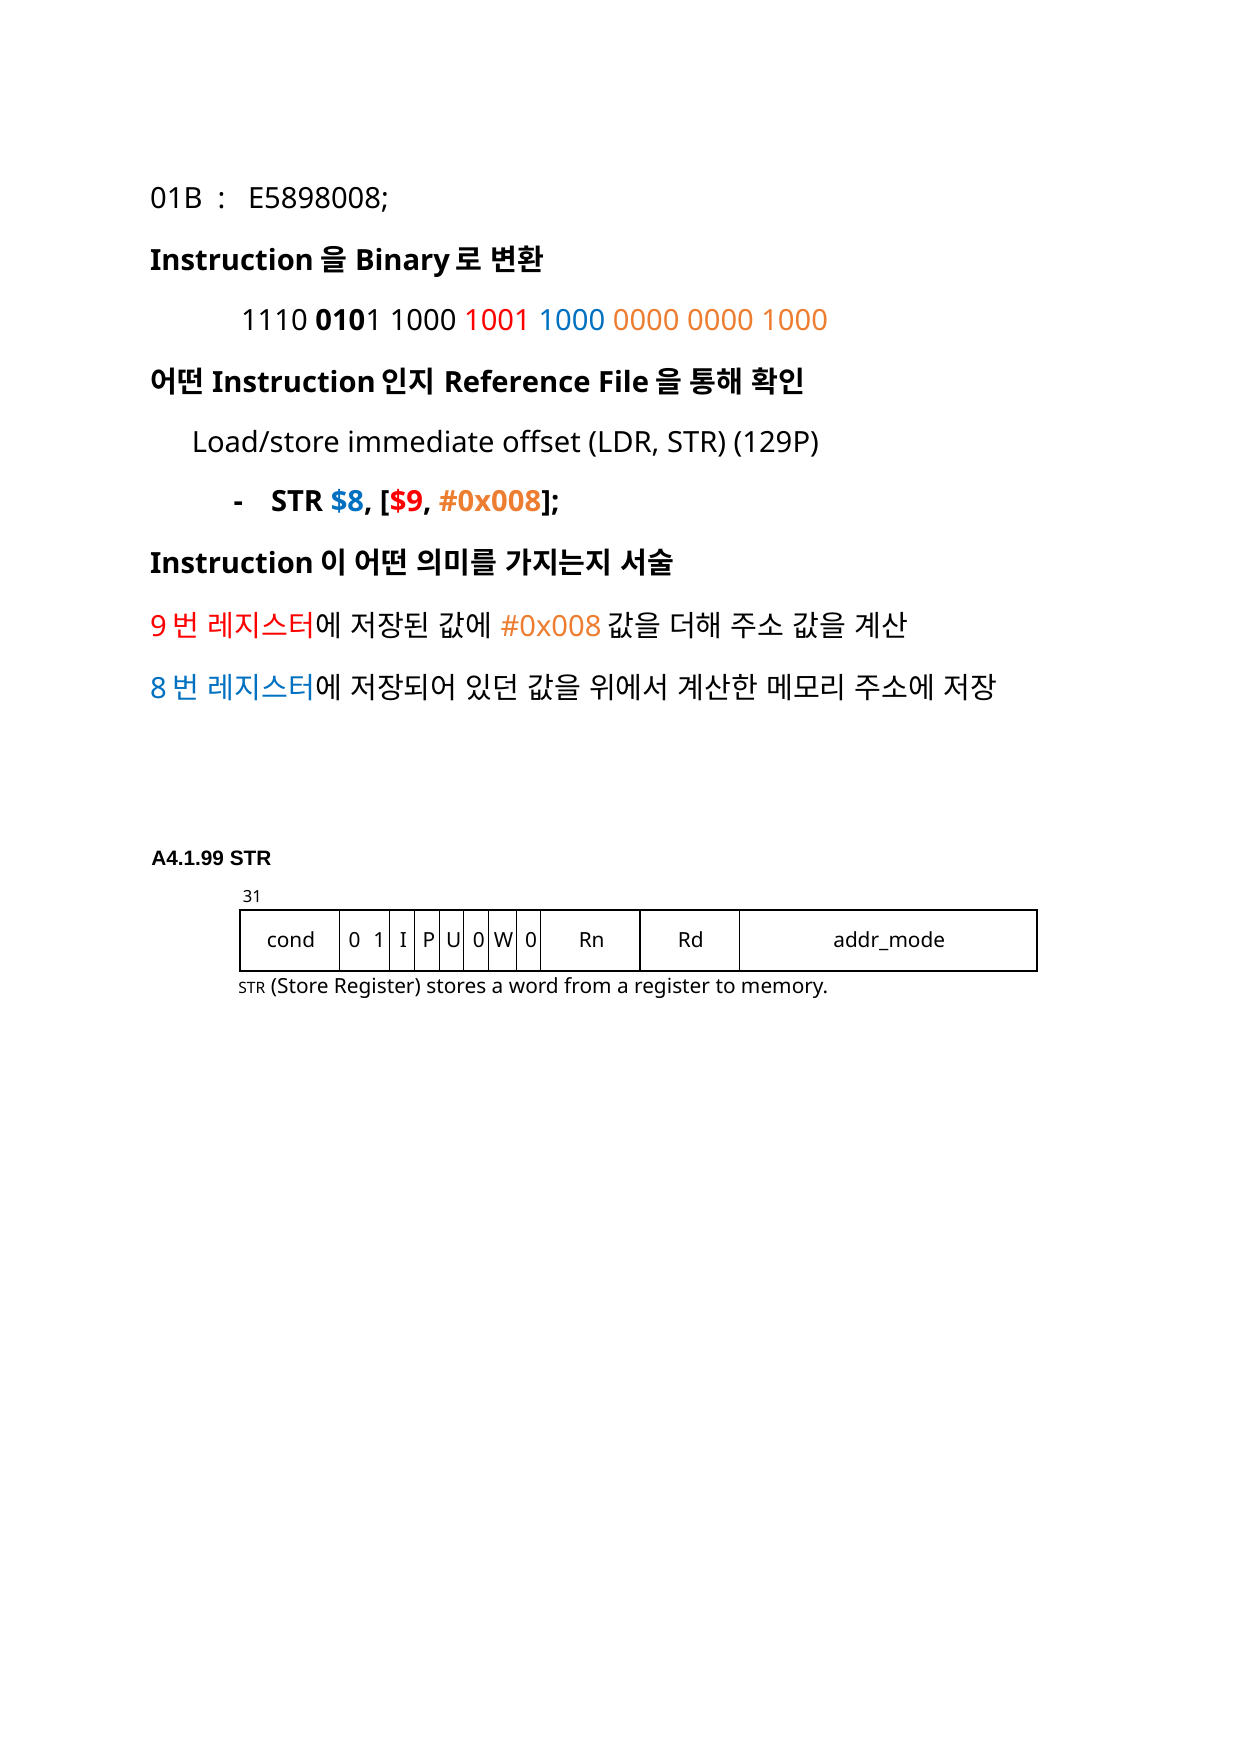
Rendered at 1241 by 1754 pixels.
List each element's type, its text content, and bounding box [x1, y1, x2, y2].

table_header U [440, 911, 463, 969]
text 1110 0101 1000 1001 1000 0000 0000 1000 [150, 299, 1090, 339]
table_header addr_mode [740, 911, 1036, 969]
text Instruction이 어떤 의미를 가지는지 서술 [150, 540, 1090, 582]
text 9번 레지스터에 저장된 값에 #0x008값을 더해 주소 값을 계산 [150, 602, 1090, 645]
list STR $8, [$9, #0x008]; [233, 480, 1090, 520]
text 8번 레지스터에 저장되어 있던 값을 위에서 계산한 메모리 주소에 저장 [150, 665, 1090, 707]
table_header P [415, 911, 439, 969]
table_header W [489, 911, 516, 969]
text Instruction을 Binary로 변환 [150, 237, 1090, 279]
table_header I [390, 911, 414, 969]
table_header 0 [340, 911, 372, 969]
table_header 0 [517, 911, 540, 969]
table_header Rn [541, 911, 639, 969]
table_header cond [241, 911, 339, 969]
text 01B : E5898008; [150, 177, 1090, 217]
text 어떤 Instruction인지 Reference File을 통해 확인 [150, 358, 1090, 401]
table_header Rd [641, 911, 739, 969]
text Load/store immediate offset (LDR, STR) (129P) [150, 421, 1090, 461]
table_header 1 [372, 911, 389, 969]
text A4.1.99 STR [151, 846, 1090, 870]
table_header 0 [464, 911, 488, 969]
text 31 [243, 884, 1090, 907]
text STR (Store Register) stores a word from a register to memory. [238, 972, 1086, 1000]
